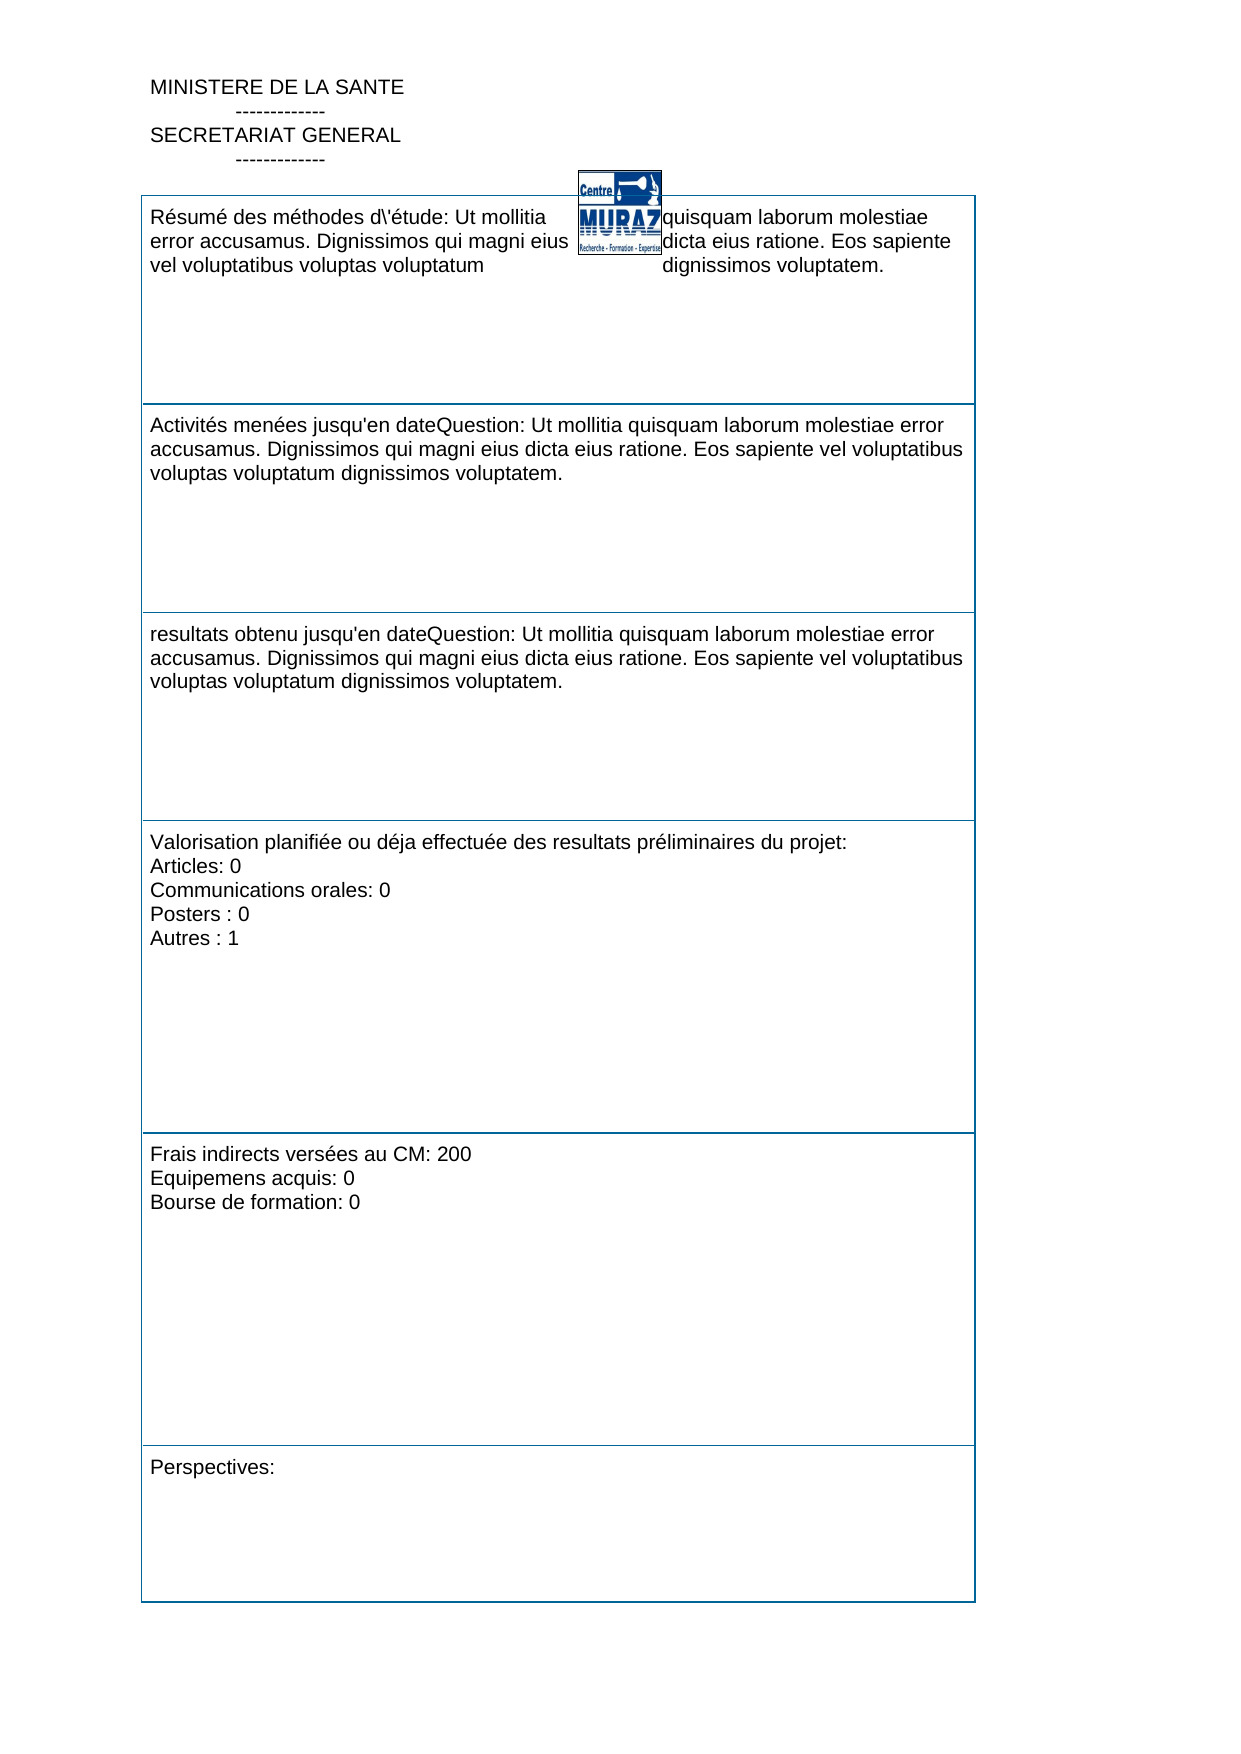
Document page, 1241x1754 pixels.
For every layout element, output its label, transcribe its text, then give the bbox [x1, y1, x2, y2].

table_cell resultats obtenu jusqu'en dateQuestion: Ut mollitia quisquam laborum molestiae error accusamus. Dignissimos qui magni eius dicta eius ratione. Eos sapiente vel voluptatibus voluptas voluptatum dignissimos voluptatem. [142, 613, 974, 820]
table_cell Activités menées jusqu'en dateQuestion: Ut mollitia quisquam laborum molestiae error accusamus. Dignissimos qui magni eius dicta eius ratione. Eos sapiente vel voluptatibus voluptas voluptatum dignissimos voluptatem. [142, 404, 974, 611]
picture [579, 171, 661, 194]
table_cell Résumé des méthodes d\'étude: Ut mollitia quisquam laborum molestiae error accusamus. Dignissimos qui magni eius dicta eius ratione. Eos sapiente vel voluptatibus voluptas voluptatum dignissimos voluptatem. [142, 196, 974, 403]
table_cell Valorisation planifiée ou déja effectuée des resultats préliminaires du projet: Articles: 0 Communications orales: 0 Posters : 0 Autres : 1 [142, 821, 974, 1132]
table_cell Frais indirects versées au CM: 200 Equipemens acquis: 0 Bourse de formation: 0 [142, 1133, 974, 1445]
table_cell Perspectives: [142, 1446, 974, 1601]
